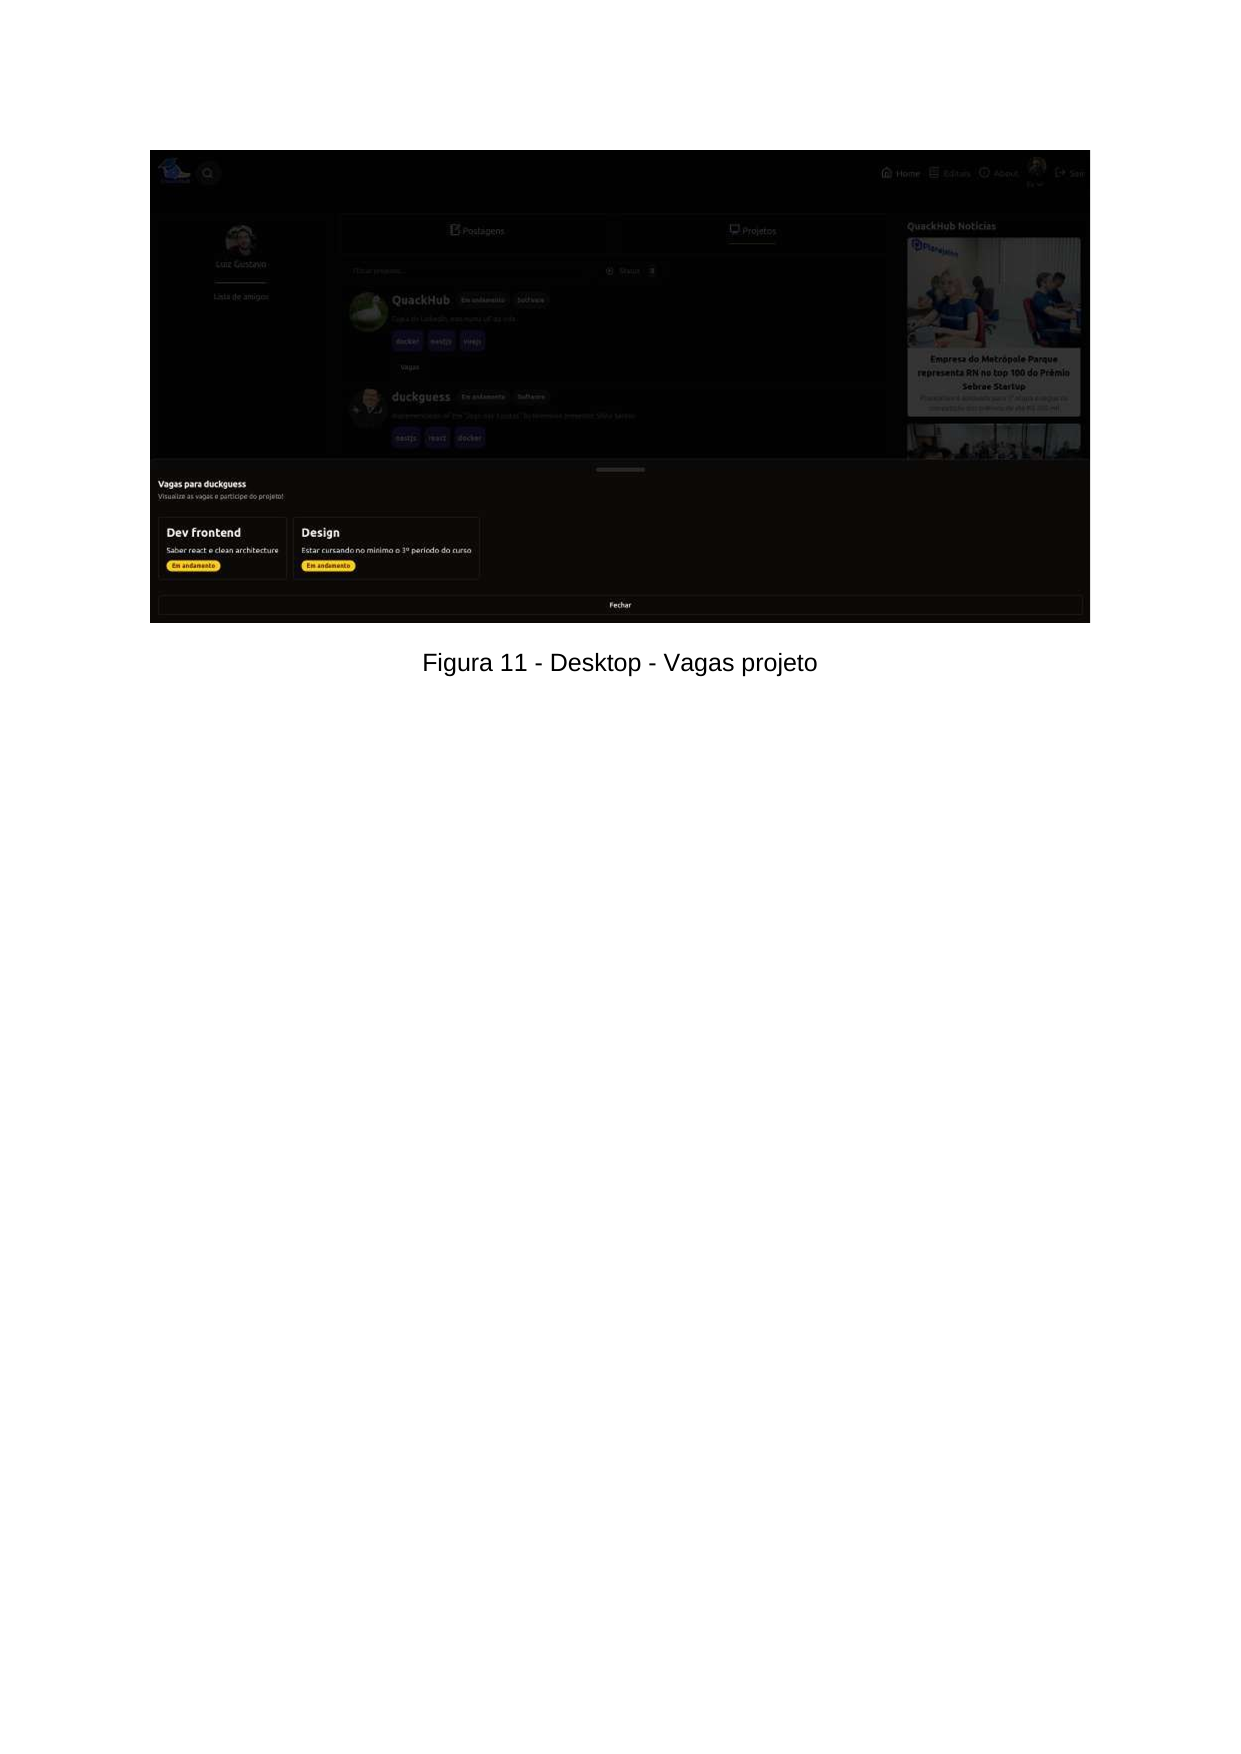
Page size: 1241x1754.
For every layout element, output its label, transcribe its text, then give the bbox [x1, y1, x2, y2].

text Figura 11 - Desktop - Vagas projeto [150, 648, 1090, 677]
picture [150, 150, 1091, 623]
